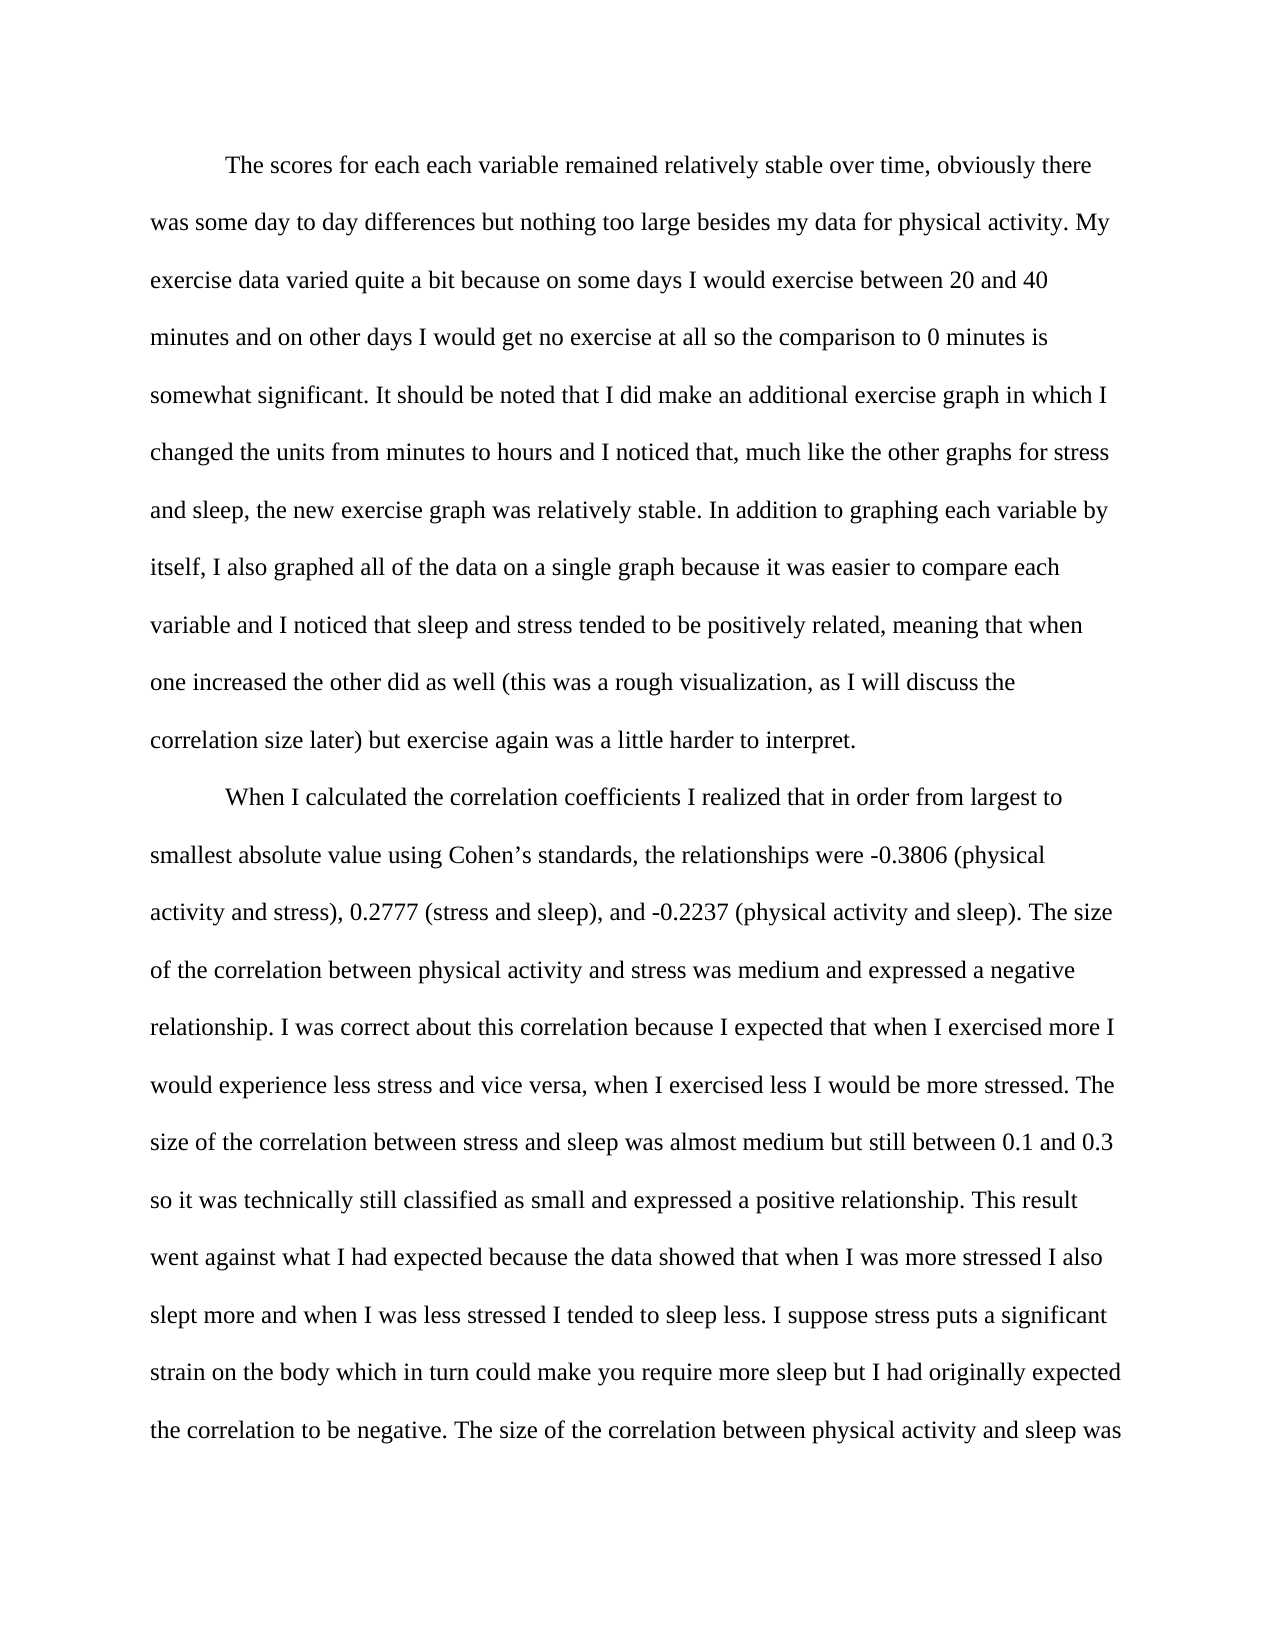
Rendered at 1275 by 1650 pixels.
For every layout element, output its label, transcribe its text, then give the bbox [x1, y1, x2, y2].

text The scores for each each variable remained relatively stable over time, obviously there was some day to day differences but nothing too large besides my data for physical activity. My exercise data varied quite a bit because on some days I would exercise between 20 and 40 minutes and on other days I would get no exercise at all so the comparison to 0 minutes is somewhat significant. It should be noted that I did make an additional exercise graph in which I changed the units from minutes to hours and I noticed that, much like the other graphs for stress and sleep, the new exercise graph was relatively stable. In addition to graphing each variable by itself, I also graphed all of the data on a single graph because it was easier to compare each variable and I noticed that sleep and stress tended to be positively related, meaning that when one increased the other did as well (this was a rough visualization, as I will discuss the correlation size later) but exercise again was a little harder to interpret. [150, 150, 1125, 754]
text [150, 782, 1125, 1444]
